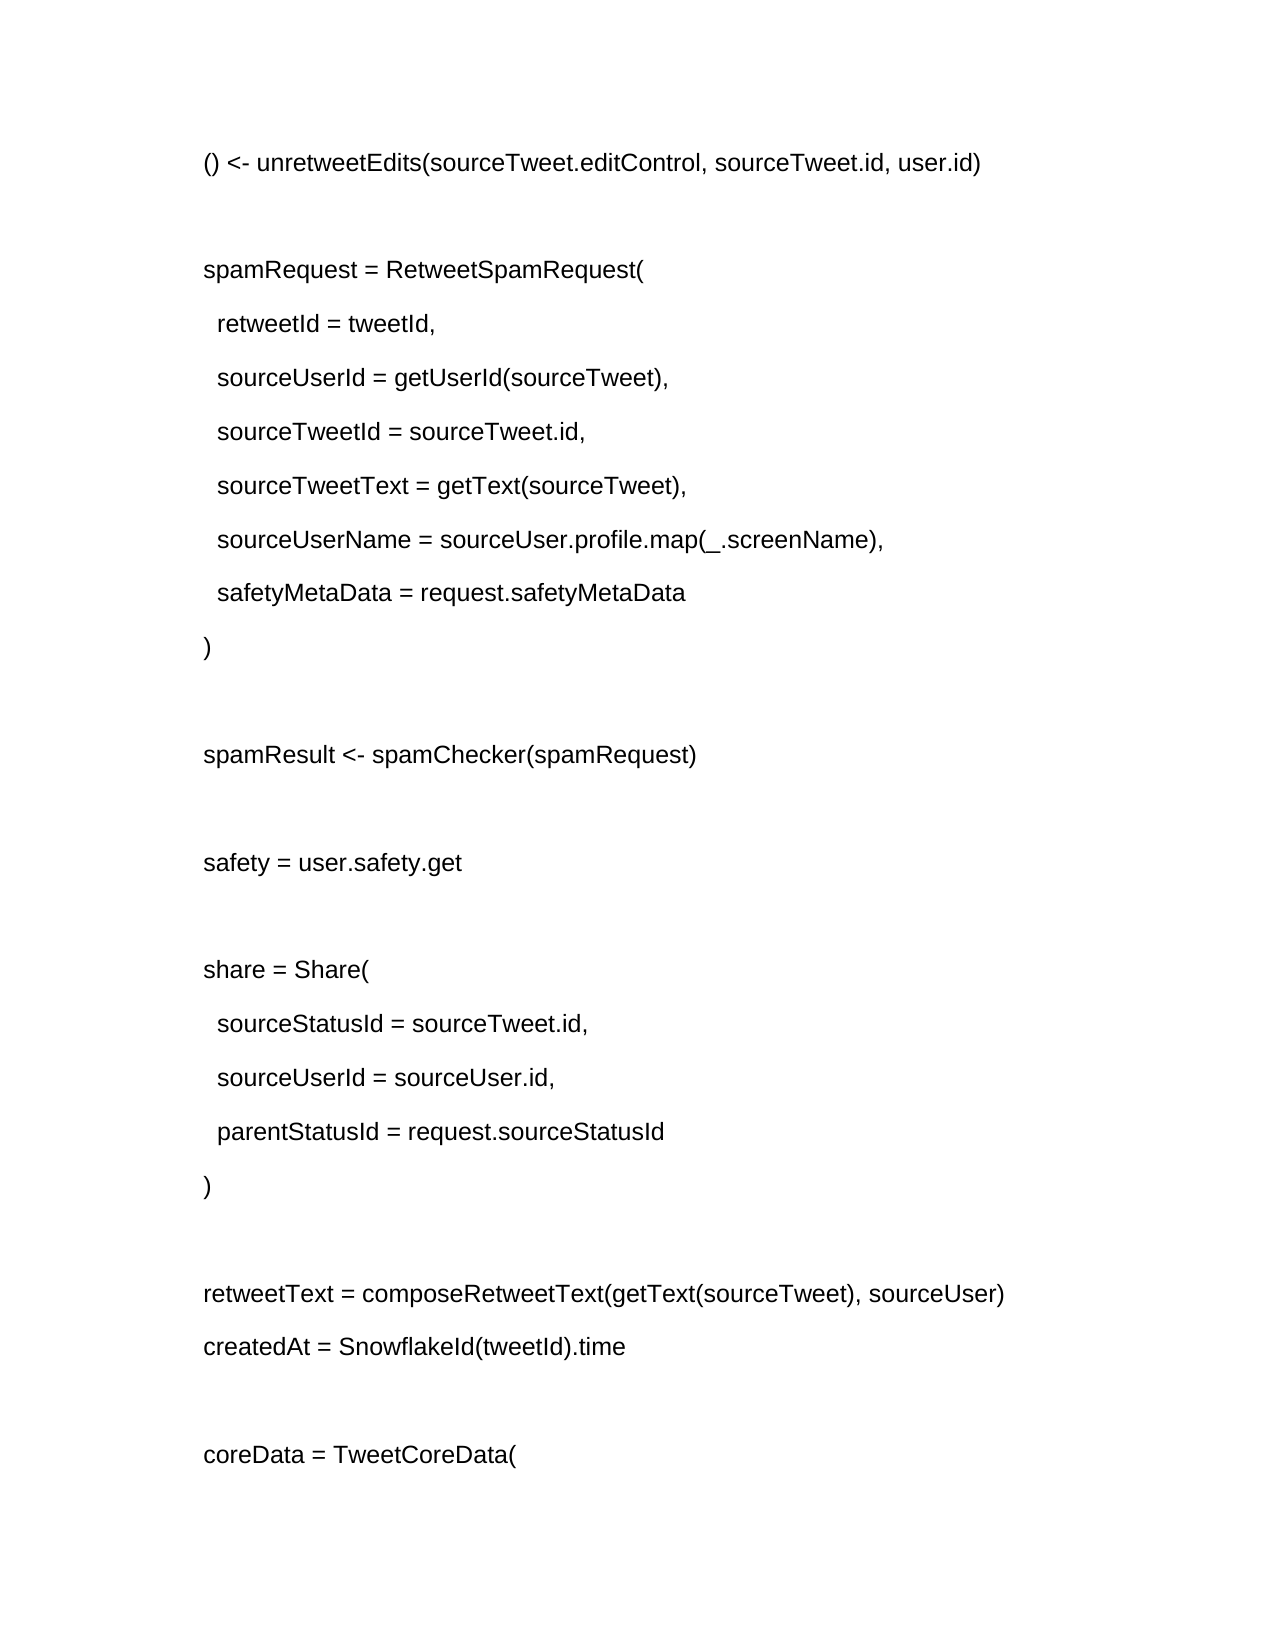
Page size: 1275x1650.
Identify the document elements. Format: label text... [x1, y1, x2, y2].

text ) [148, 632, 1127, 661]
text parentStatusId = request.sourceStatusId [148, 1117, 1127, 1146]
text sourceStatusId = sourceTweet.id, [148, 1009, 1127, 1038]
text spamRequest = RetweetSpamRequest( [148, 255, 1127, 284]
text share = Share( [148, 955, 1127, 984]
text sourceUserName = sourceUser.profile.map(_.screenName), [148, 524, 1127, 553]
text coreData = TweetCoreData( [148, 1440, 1127, 1469]
text retweetText = composeRetweetText(getText(sourceTweet), sourceUser) [148, 1278, 1127, 1307]
text spamResult <- spamChecker(spamRequest) [148, 740, 1127, 769]
text createdAt = SnowflakeId(tweetId).time [148, 1332, 1127, 1361]
text safetyMetaData = request.safetyMetaData [148, 578, 1127, 607]
text sourceUserId = getUserId(sourceTweet), [148, 363, 1127, 392]
text () <- unretweetEdits(sourceTweet.editControl, sourceTweet.id, user.id) [148, 148, 1127, 176]
text sourceTweetText = getText(sourceTweet), [148, 471, 1127, 499]
text retweetId = tweetId, [148, 309, 1127, 338]
text sourceTweetId = sourceTweet.id, [148, 417, 1127, 446]
text safety = user.safety.get [148, 848, 1127, 876]
text sourceUserId = sourceUser.id, [148, 1063, 1127, 1092]
text ) [148, 1171, 1127, 1199]
